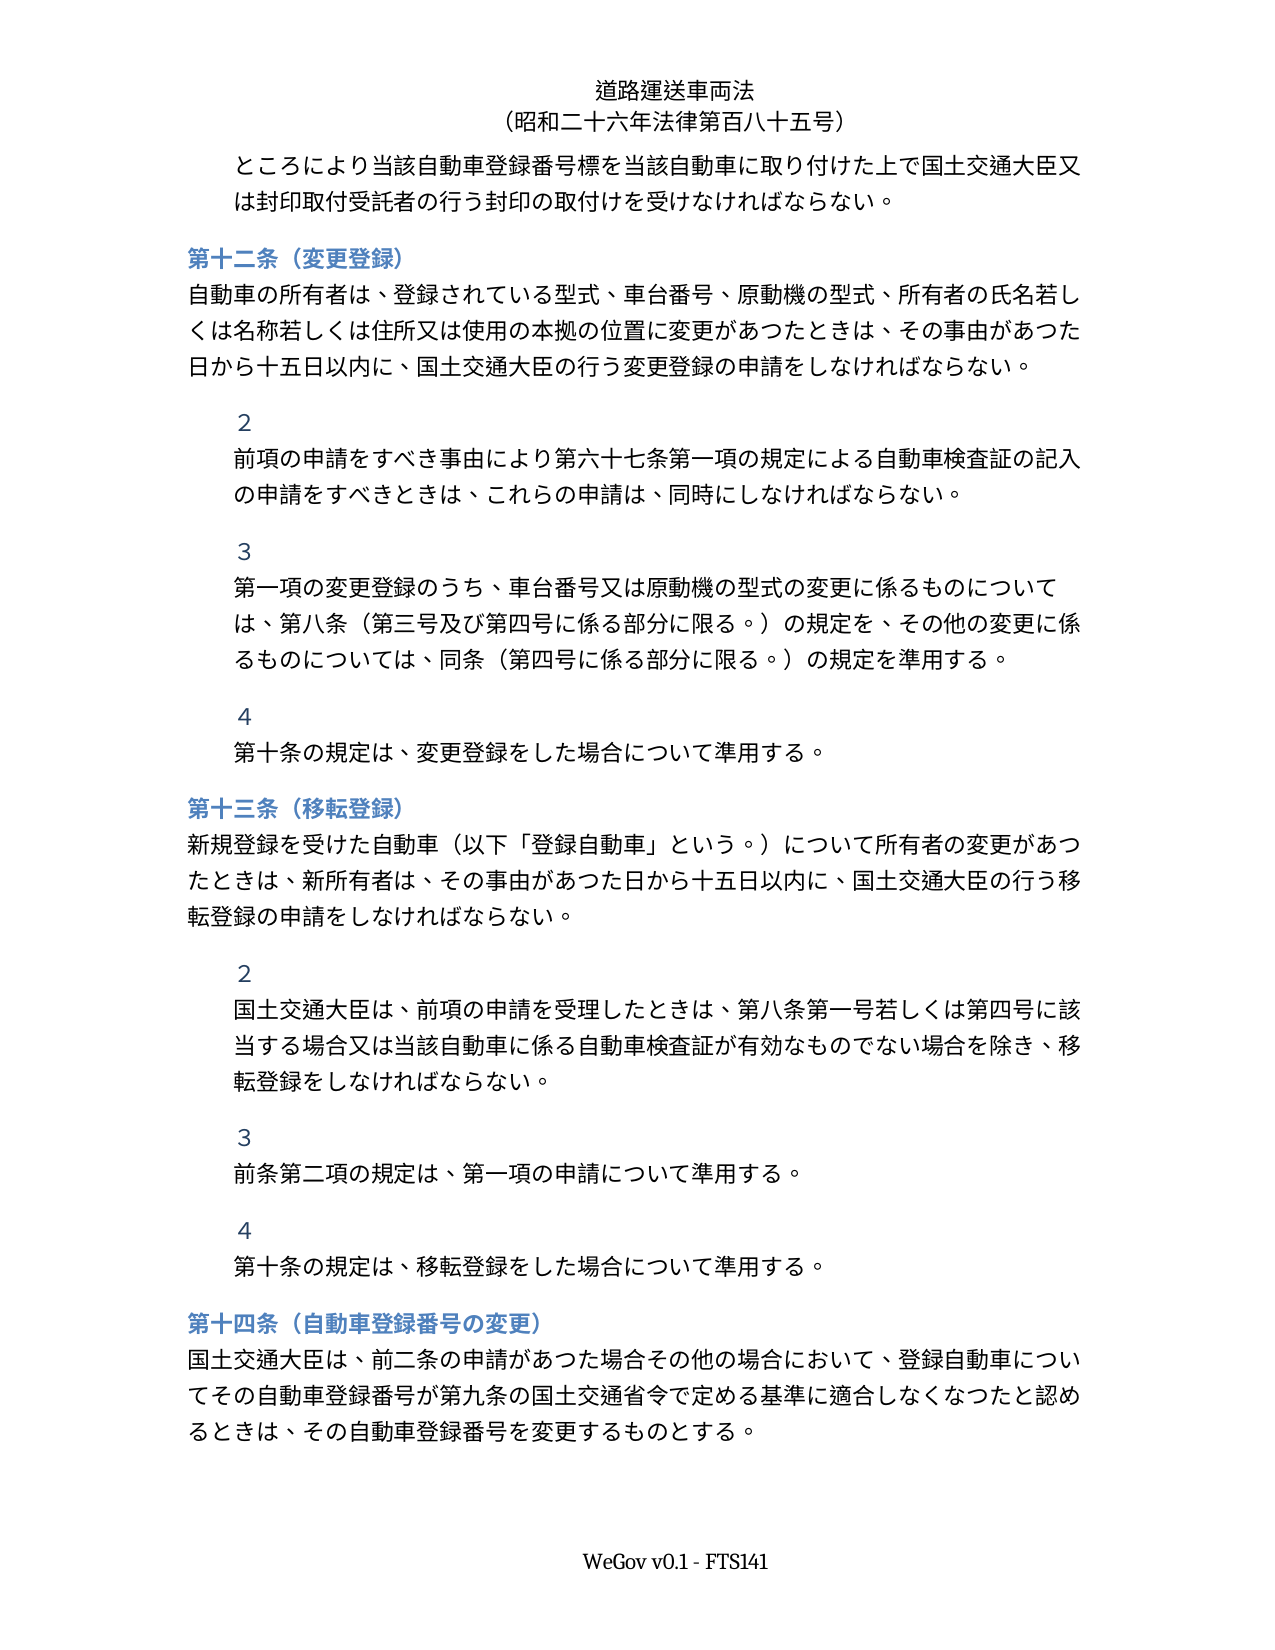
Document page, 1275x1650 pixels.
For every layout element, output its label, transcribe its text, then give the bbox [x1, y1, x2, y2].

subtitle 第十二条（変更登録） [187, 243, 1087, 274]
text 新規登録を受けた自動車（以下「登録自動車」という。）について所有者の変更があつたときは、新所有者は、その事由があつた日から十五日以内に、国土交通大臣の行う移転登録の申請をしなければならない。 [187, 829, 1087, 932]
text 第十条の規定は、移転登録をした場合について準用する。 [233, 1251, 1087, 1282]
subtitle ２ [233, 407, 1087, 438]
text 前条第二項の規定は、第一項の申請について準用する。 [233, 1158, 1087, 1189]
subtitle ２ [233, 958, 1087, 989]
text 第十条の規定は、変更登録をした場合について準用する。 [233, 736, 1087, 768]
subtitle 第十三条（移転登録） [187, 793, 1087, 824]
subtitle ４ [233, 701, 1087, 732]
text 国土交通大臣は、前項の申請を受理したときは、第八条第一号若しくは第四号に該当する場合又は当該自動車に係る自動車検査証が有効なものでない場合を除き、移転登録をしなければならない。 [233, 994, 1087, 1097]
subtitle ３ [233, 1122, 1087, 1154]
subtitle ４ [233, 1215, 1087, 1246]
text 第一項の変更登録のうち、車台番号又は原動機の型式の変更に係るものについては、第八条（第三号及び第四号に係る部分に限る。）の規定を、その他の変更に係るものについては、同条（第四号に係る部分に限る。）の規定を準用する。 [233, 572, 1087, 675]
text 国土交通大臣は、前二条の申請があつた場合その他の場合において、登録自動車についてその自動車登録番号が第九条の国土交通省令で定める基準に適合しなくなつたと認めるときは、その自動車登録番号を変更するものとする。 [187, 1344, 1087, 1447]
text 自動車の所有者は、登録されている型式、車台番号、原動機の型式、所有者の氏名若しくは名称若しくは住所又は使用の本拠の位置に変更があつたときは、その事由があつた日から十五日以内に、国土交通大臣の行う変更登録の申請をしなければならない。 [187, 279, 1087, 382]
text 前項の申請をすべき事由により第六十七条第一項の規定による自動車検査証の記入の申請をすべきときは、これらの申請は、同時にしなければならない。 [233, 443, 1087, 510]
subtitle ３ [233, 536, 1087, 567]
subtitle 第十四条（自動車登録番号の変更） [187, 1308, 1087, 1339]
